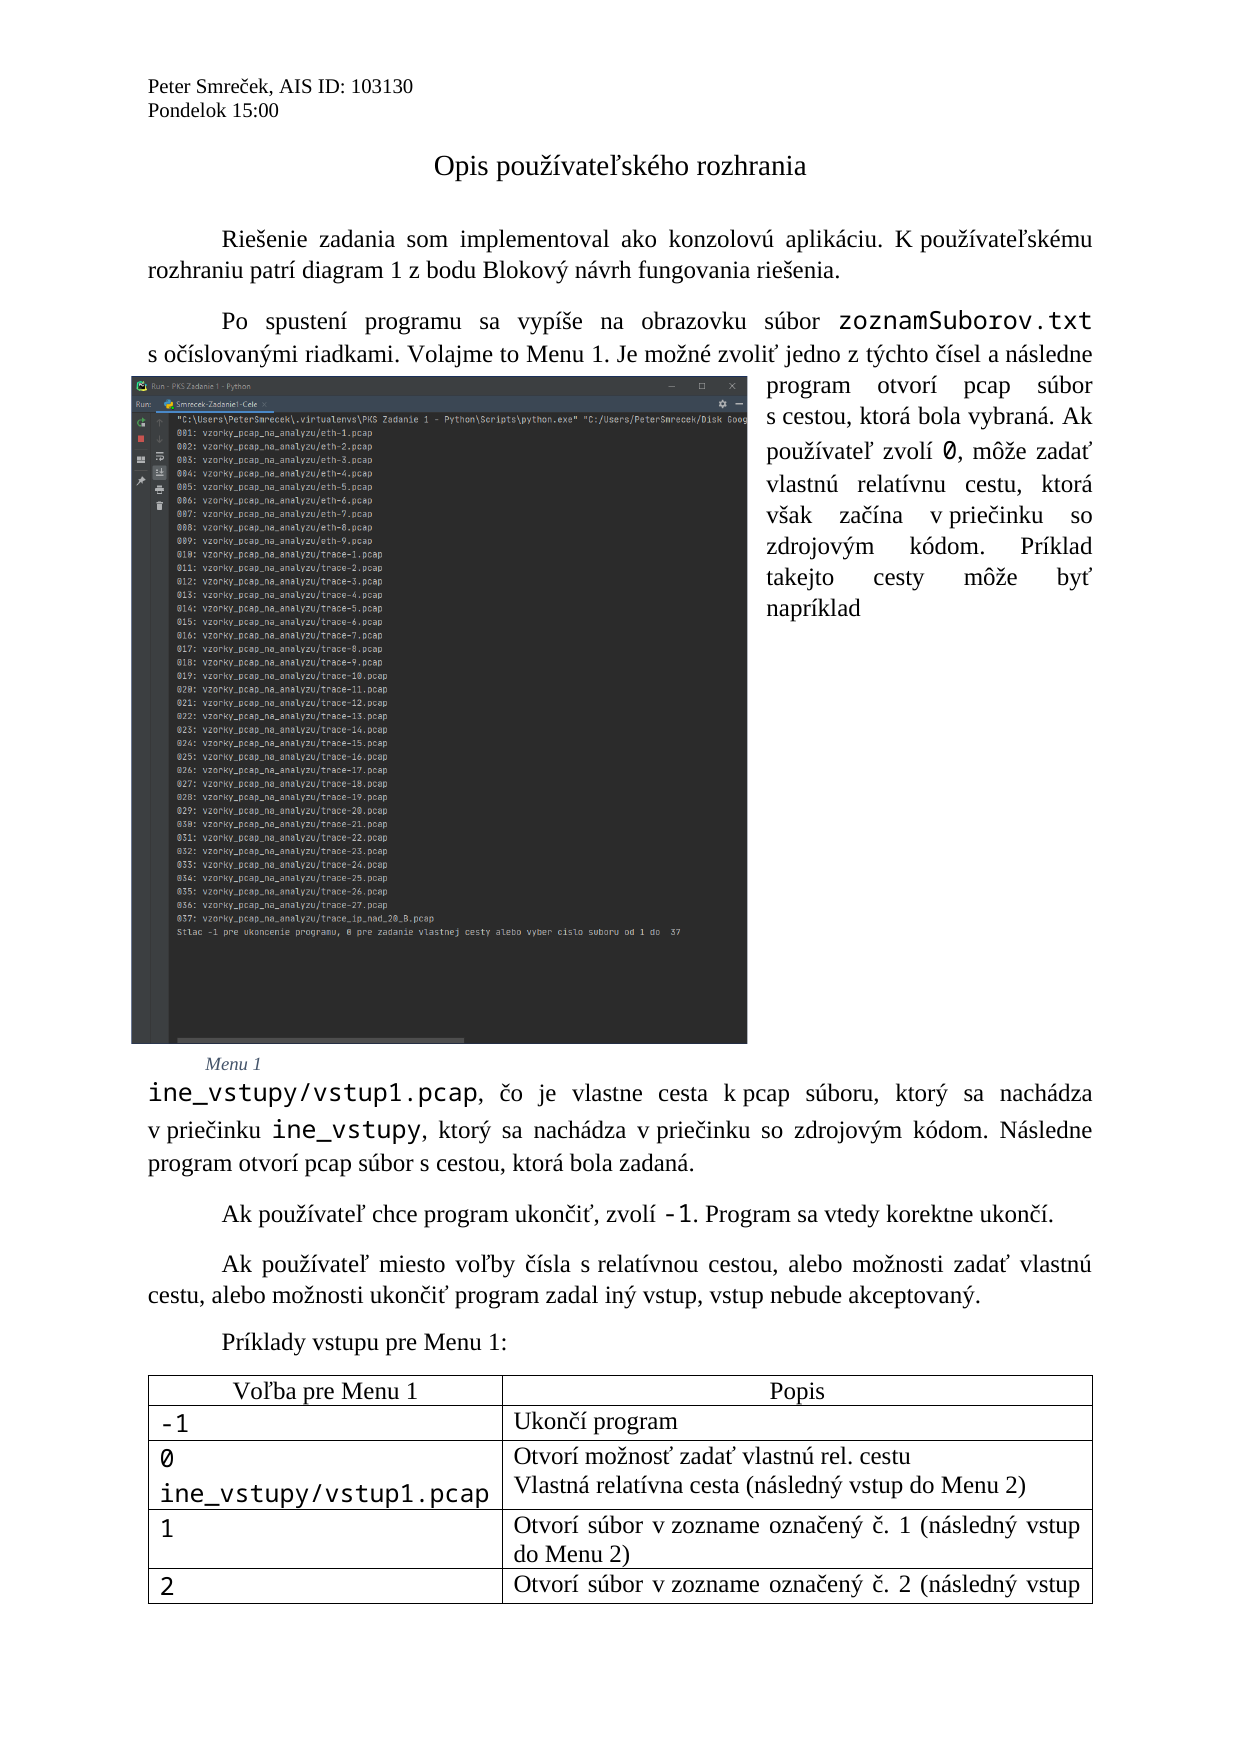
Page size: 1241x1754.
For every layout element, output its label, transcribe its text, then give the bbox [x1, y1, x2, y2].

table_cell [503, 1569, 1092, 1603]
table_cell 2 [149, 1569, 502, 1603]
table_cell -1 [149, 1406, 502, 1440]
text Ak používateľ miesto voľby čísla s relatívnou cestou, alebo možnosti zadať vlastnú cestu, alebo možnosti ukončiť program zadal iný vstup, vstup nebude akceptovaný. [148, 1249, 1093, 1308]
table_cell Otvorí možnosť zadať vlastnú rel. cestu Vlastná relatívna cesta (následný vstup do Menu 2) [503, 1441, 1092, 1509]
table_header Voľba pre Menu 1 [149, 1376, 502, 1405]
table_cell 0 ine_vstupy/vstup1.pcap [149, 1441, 502, 1509]
subtitle Opis používateľského rozhrania [148, 148, 1093, 181]
text Ak používateľ chce program ukončiť, zvolí -1. Program sa vtedy korektne ukončí. [148, 1195, 1093, 1229]
picture [131, 376, 748, 1044]
text Riešenie zadania som implementoval ako konzolovú aplikáciu. K používateľskému rozhraniu patrí diagram 1 z bodu Blokový návrh fungovania riešenia. [148, 224, 1093, 284]
table_cell 1 [149, 1510, 502, 1568]
table_cell Ukončí program [503, 1406, 1092, 1440]
table_header Popis [503, 1376, 1092, 1405]
table_cell Otvorí súbor v zozname označený č. 1 (následný vstup do Menu 2) [503, 1510, 1092, 1568]
text Príklady vstupu pre Menu 1: [148, 1327, 1093, 1356]
